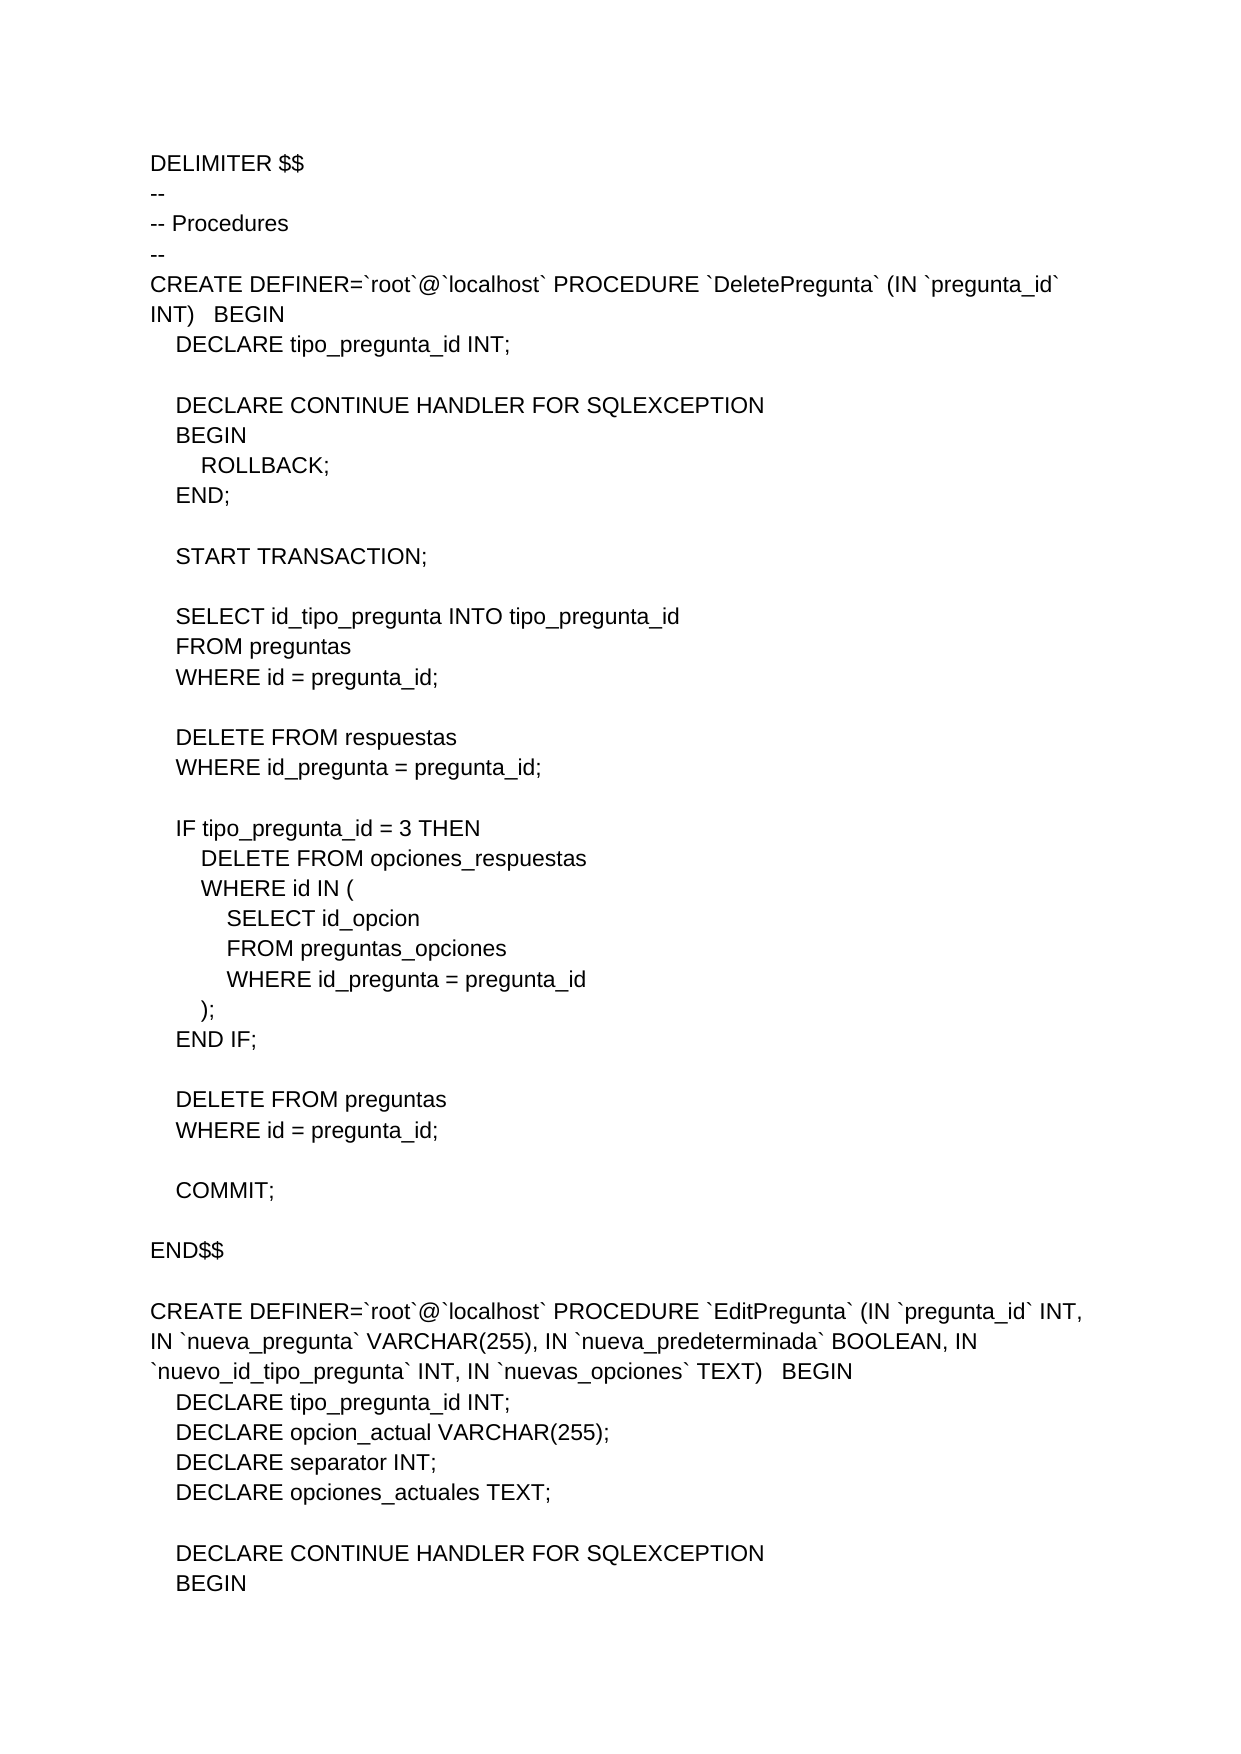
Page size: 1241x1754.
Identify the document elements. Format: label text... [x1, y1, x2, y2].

text FROM preguntas_opciones [150, 935, 1090, 962]
text FROM preguntas [150, 633, 1090, 660]
text CREATE DEFINER=`root`@`localhost` PROCEDURE `DeletePregunta` (IN `pregunta_id` INT) BEGIN [150, 271, 1090, 327]
text DECLARE CONTINUE HANDLER FOR SQLEXCEPTION [150, 392, 1090, 418]
text DELETE FROM preguntas [150, 1086, 1090, 1113]
text END; [150, 482, 1090, 509]
text BEGIN [150, 422, 1090, 448]
text DECLARE tipo_pregunta_id INT; [150, 1388, 1090, 1415]
text DECLARE separator INT; [150, 1449, 1090, 1475]
text WHERE id IN ( [150, 875, 1090, 901]
text SELECT id_opcion [150, 905, 1090, 932]
text END$$ [150, 1237, 1090, 1264]
text WHERE id = pregunta_id; [150, 1117, 1090, 1143]
text ROLLBACK; [150, 452, 1090, 478]
text DELIMITER $$ [150, 150, 1090, 176]
text BEGIN [150, 1570, 1090, 1596]
text IF tipo_pregunta_id = 3 THEN [150, 814, 1090, 841]
text DECLARE tipo_pregunta_id INT; [150, 331, 1090, 358]
text COMMIT; [150, 1177, 1090, 1203]
text START TRANSACTION; [150, 543, 1090, 569]
text DECLARE opcion_actual VARCHAR(255); [150, 1419, 1090, 1445]
text ); [150, 996, 1090, 1022]
text CREATE DEFINER=`root`@`localhost` PROCEDURE `EditPregunta` (IN `pregunta_id` INT, IN `nueva_pregunta` VARCHAR(255), IN `nueva_predeterminada` BOOLEAN, IN `nuevo_id_tipo_pregunta` INT, IN `nuevas_opciones` TEXT) BEGIN [150, 1298, 1090, 1385]
text SELECT id_tipo_pregunta INTO tipo_pregunta_id [150, 603, 1090, 629]
text -- [150, 180, 1090, 207]
text -- [150, 241, 1090, 267]
text WHERE id_pregunta = pregunta_id; [150, 754, 1090, 781]
text DECLARE CONTINUE HANDLER FOR SQLEXCEPTION [150, 1539, 1090, 1566]
text DECLARE opciones_actuales TEXT; [150, 1479, 1090, 1506]
text WHERE id_pregunta = pregunta_id [150, 966, 1090, 992]
text END IF; [150, 1026, 1090, 1052]
text DELETE FROM opciones_respuestas [150, 845, 1090, 871]
text DELETE FROM respuestas [150, 724, 1090, 750]
text -- Procedures [150, 210, 1090, 237]
text WHERE id = pregunta_id; [150, 663, 1090, 690]
